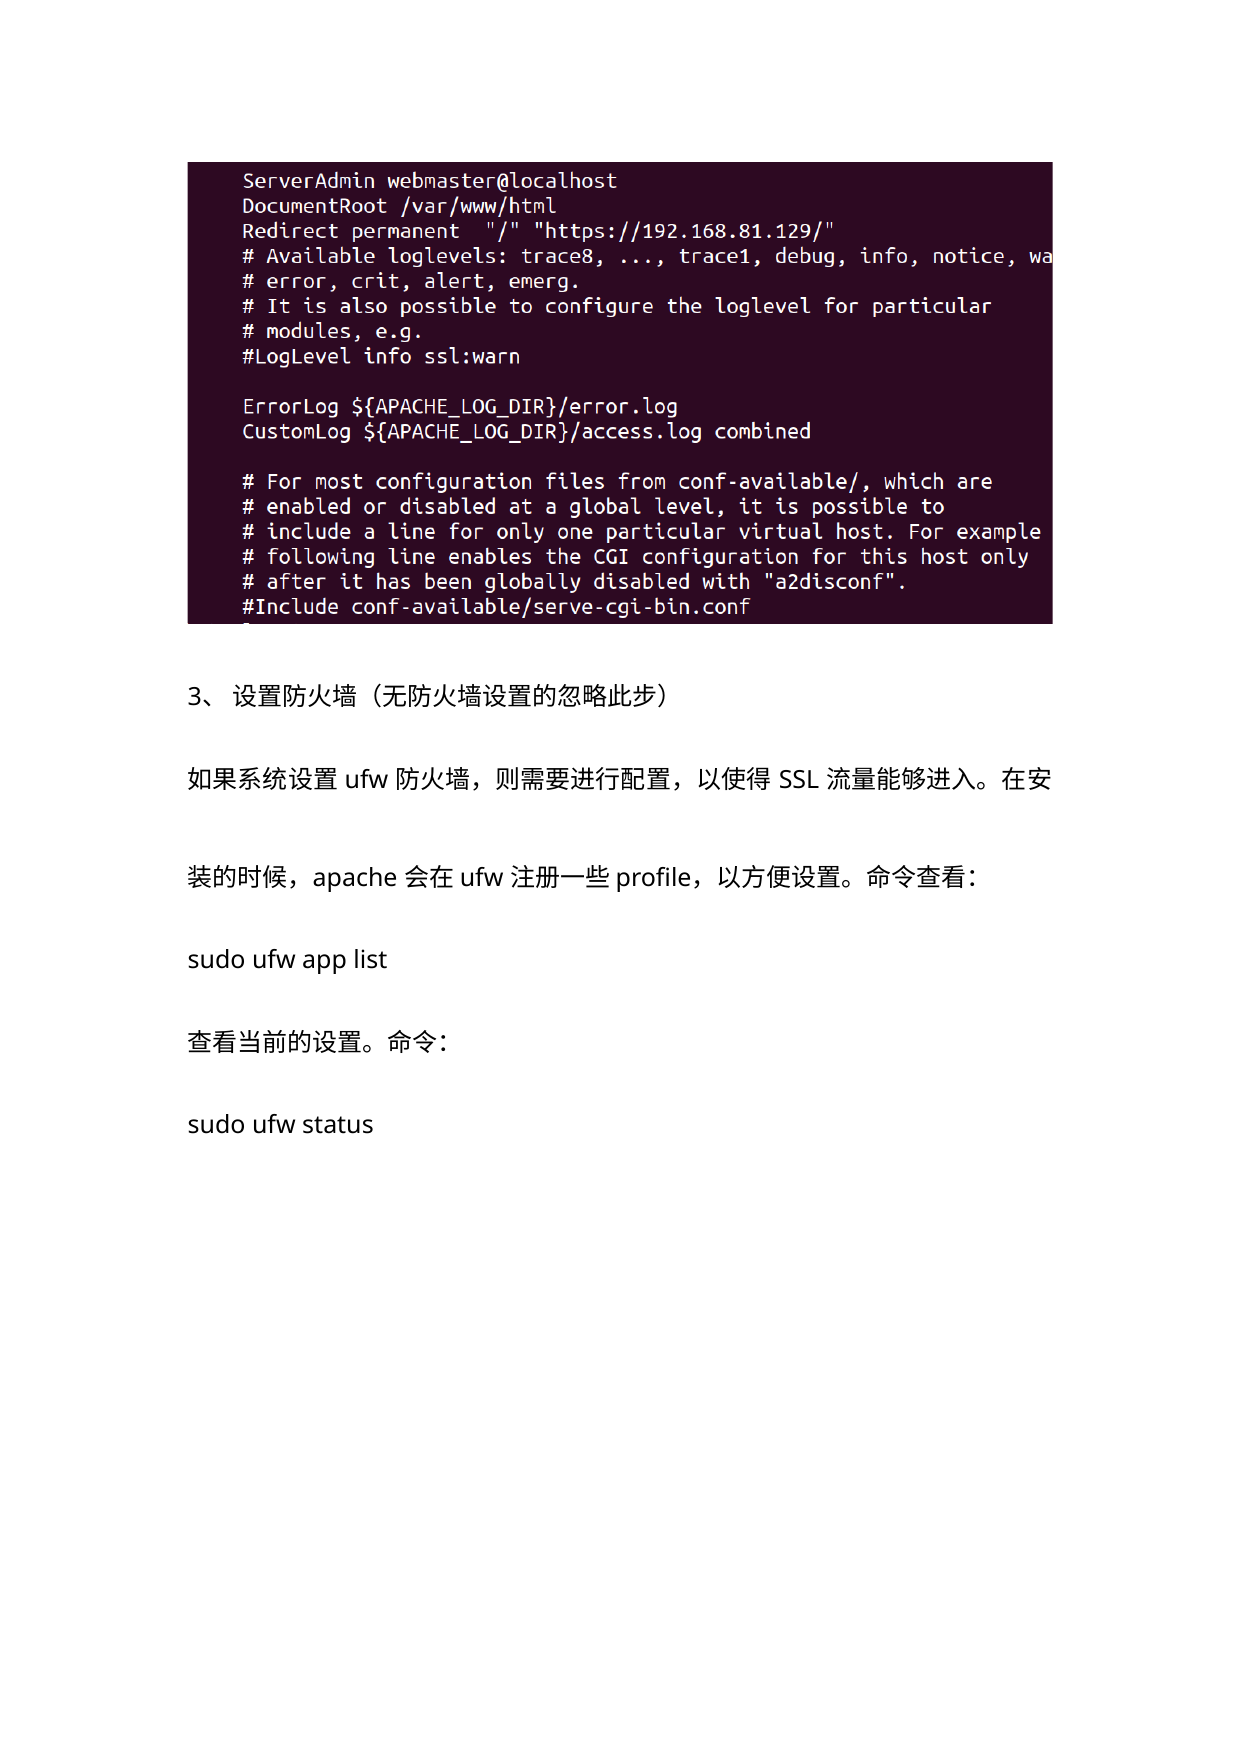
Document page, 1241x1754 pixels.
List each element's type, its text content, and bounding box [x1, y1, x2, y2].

picture [187, 162, 1053, 624]
text sudo ufw app list [187, 926, 1053, 991]
text 3、 设置防火墙（无防火墙设置的忽略此步） [187, 662, 1053, 727]
text sudo ufw status [187, 1091, 1053, 1156]
text 如果系统设置 ufw 防火墙，则需要进行配置，以使得 SSL 流量能够进入。在安装的时候，apache 会在 ufw 注册一些 profile，以方便设置。命令查看： [187, 745, 1053, 908]
text 查看当前的设置。命令： [187, 1008, 1053, 1073]
